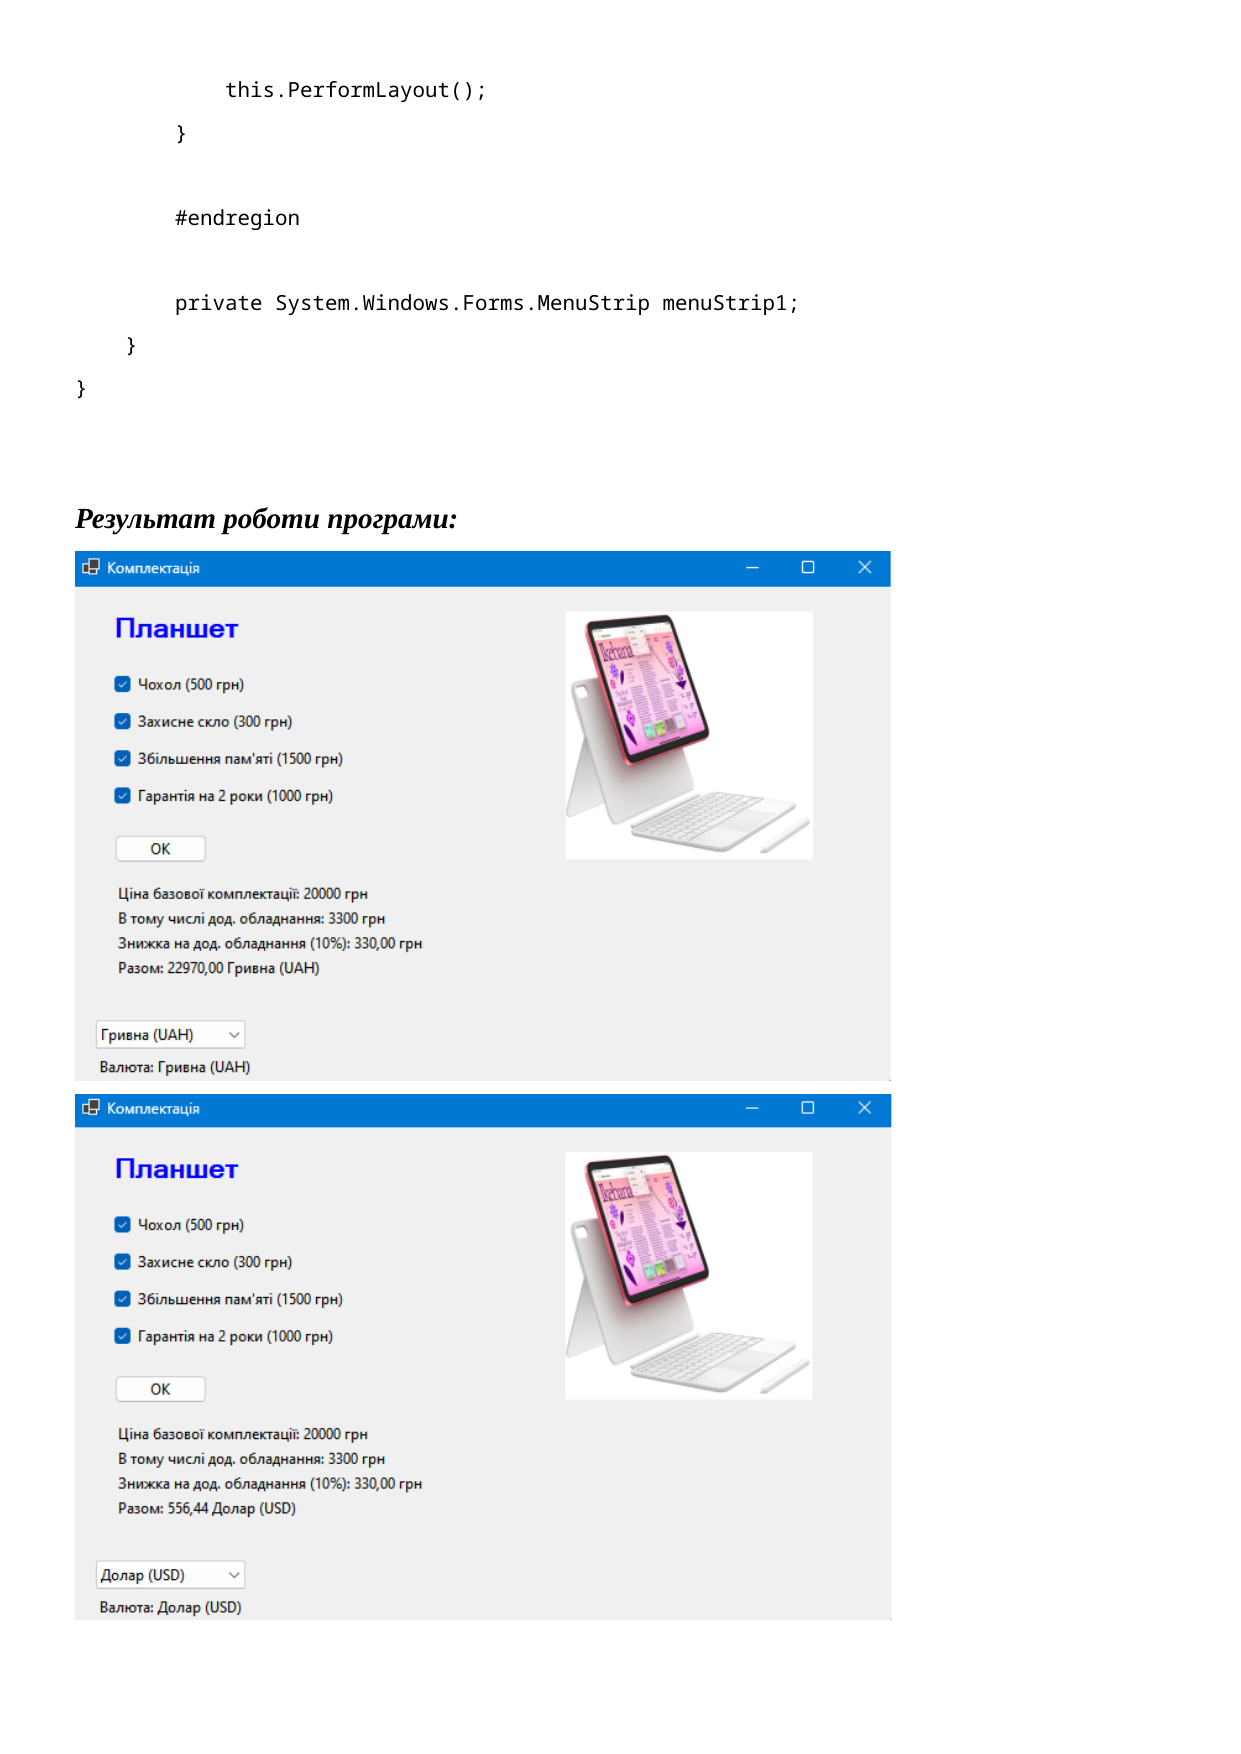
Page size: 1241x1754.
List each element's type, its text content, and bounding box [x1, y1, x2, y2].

text private System.Windows.Forms.MenuStrip menuStrip1; [75, 288, 1165, 316]
text #endregion [75, 203, 1165, 231]
picture [75, 551, 891, 1081]
picture [75, 1094, 892, 1620]
text } [75, 118, 1165, 146]
text this.PerformLayout(); [75, 75, 1165, 103]
text Результат роботи програми: [75, 501, 1165, 534]
text } [75, 373, 1165, 402]
text } [75, 331, 1165, 359]
